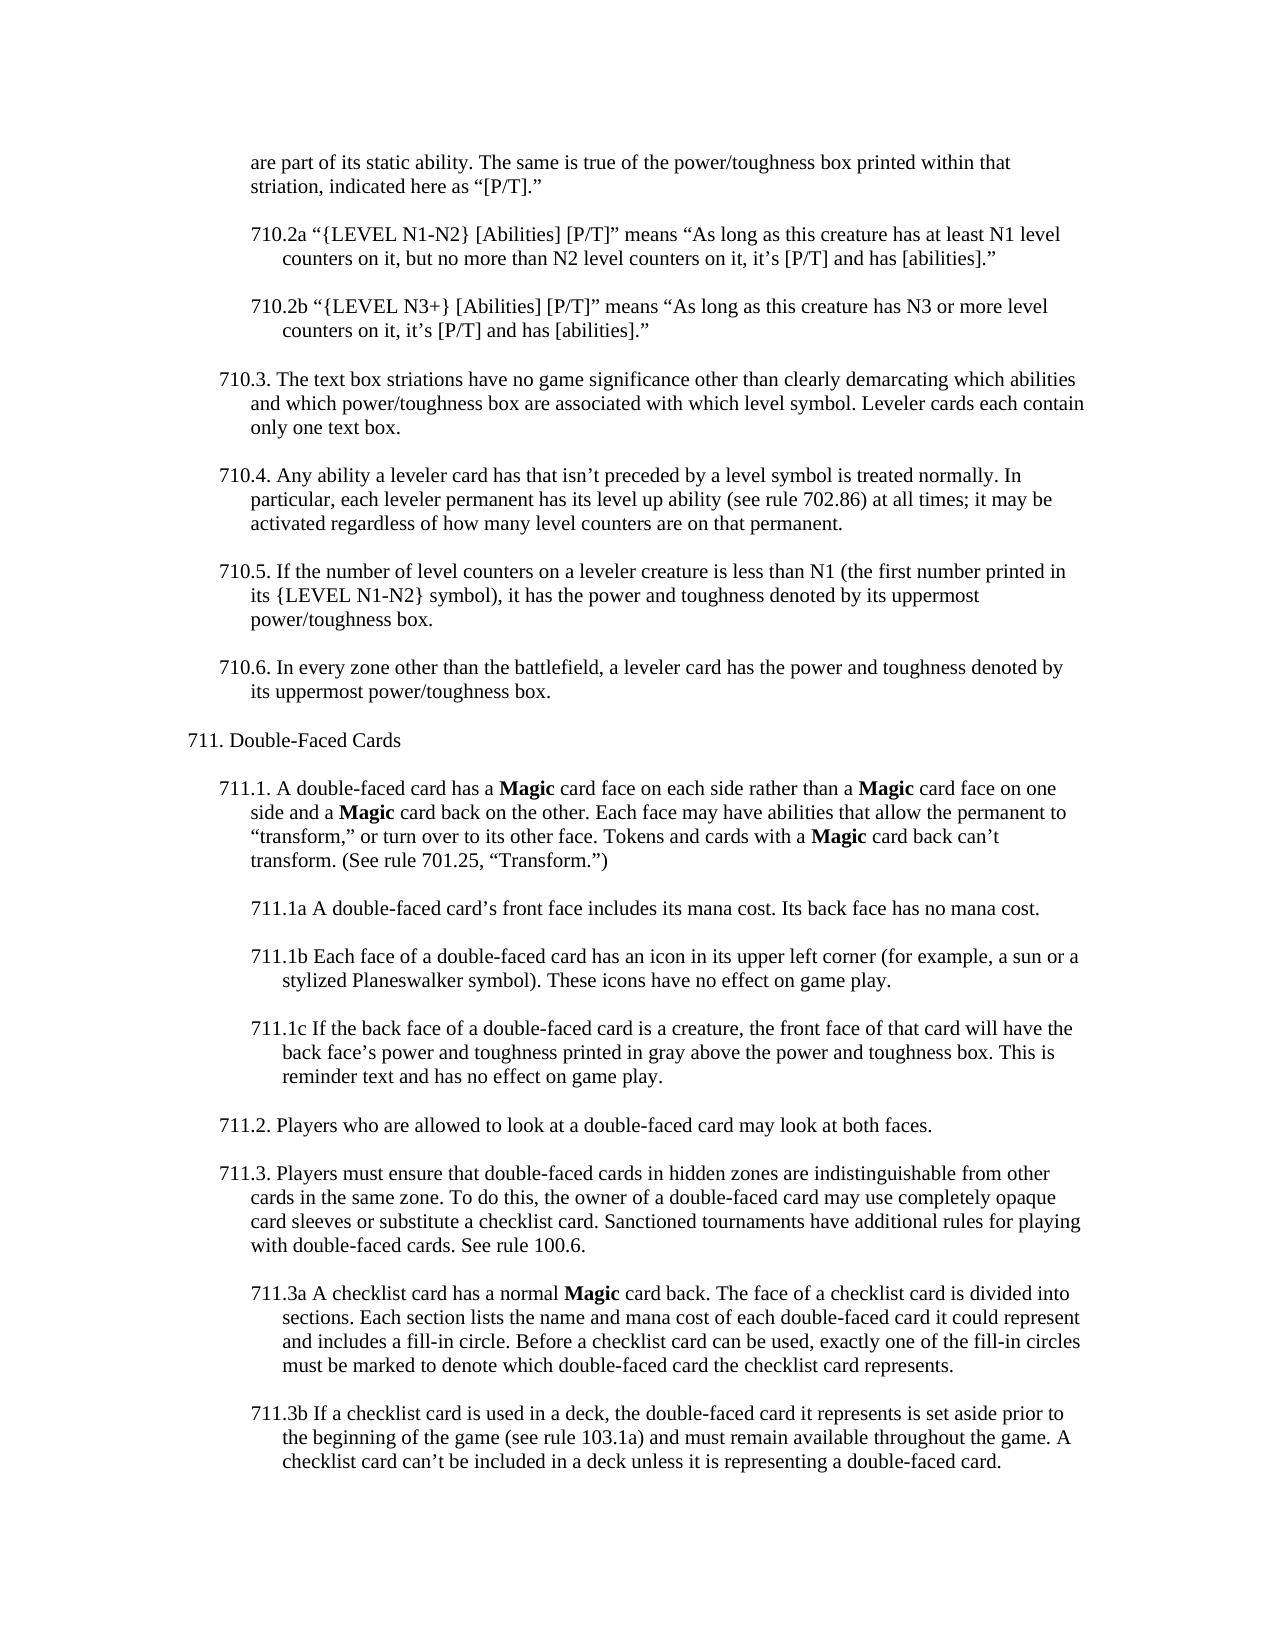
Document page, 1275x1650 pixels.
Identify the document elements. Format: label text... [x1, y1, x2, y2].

text 711.1. A double-faced card has a Magic card face on each side rather than a Magic card face on one side and a Magic card back on the other. Each face may have abilities that allow the permanent to “transform,” or turn over to its other face. Tokens and cards with a Magic card back can’t transform. (See rule 701.25, “Transform.”) [219, 776, 1087, 872]
text 710.2a “{LEVEL N1-N2} [Abilities] [P/T]” means “As long as this creature has at least N1 level counters on it, but no more than N2 level counters on it, it’s [P/T] and has [abilities].” [251, 222, 1087, 270]
text 710.2b “{LEVEL N3+} [Abilities] [P/T]” means “As long as this creature has N3 or more level counters on it, it’s [P/T] and has [abilities].” [251, 294, 1087, 342]
text 710.3. The text box striations have no game significance other than clearly demarcating which abilities and which power/toughness box are associated with which level symbol. Leveler cards each contain only one text box. [219, 367, 1087, 439]
text 711.1a A double-faced card’s front face includes its mana cost. Its back face has no mana cost. [251, 896, 1087, 920]
text 710.5. If the number of level counters on a leveler creature is less than N1 (the first number printed in its {LEVEL N1-N2} symbol), it has the power and toughness denoted by its uppermost power/toughness box. [219, 559, 1087, 631]
text 711.3b If a checklist card is used in a deck, the double-faced card it represents is set aside prior to the beginning of the game (see rule 103.1a) and must remain available throughout the game. A checklist card can’t be included in a deck unless it is representing a double-faced card. [251, 1401, 1087, 1473]
text 711.2. Players who are allowed to look at a double-faced card may look at both faces. [219, 1112, 1087, 1137]
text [219, 150, 1087, 198]
text 711.1c If the back face of a double-faced card is a creature, the front face of that card will have the back face’s power and toughness printed in gray above the power and toughness box. This is reminder text and has no effect on game play. [251, 1016, 1087, 1088]
text 710.6. In every zone other than the battlefield, a leveler card has the power and toughness denoted by its uppermost power/toughness box. [219, 655, 1087, 703]
text 711.3a A checklist card has a normal Magic card back. The face of a checklist card is divided into sections. Each section lists the name and mana cost of each double-faced card it could represent and includes a fill-in circle. Before a checklist card can be used, exactly one of the fill-in circles must be marked to denote which double-faced card the checklist card represents. [251, 1281, 1087, 1377]
text 711.1b Each face of a double-faced card has an icon in its upper left corner (for example, a sun or a stylized Planeswalker symbol). These icons have no effect on game play. [251, 944, 1087, 992]
text 711. Double-Faced Cards [187, 727, 1087, 752]
text 710.4. Any ability a leveler card has that isn’t preceded by a level symbol is treated normally. In particular, each leveler permanent has its level up ability (see rule 702.86) at all times; it may be activated regardless of how many level counters are on that permanent. [219, 463, 1087, 535]
text 711.3. Players must ensure that double-faced cards in hidden zones are indistinguishable from other cards in the same zone. To do this, the owner of a double-faced card may use completely opaque card sleeves or substitute a checklist card. Sanctioned tournaments have additional rules for playing with double-faced cards. See rule 100.6. [219, 1161, 1087, 1257]
